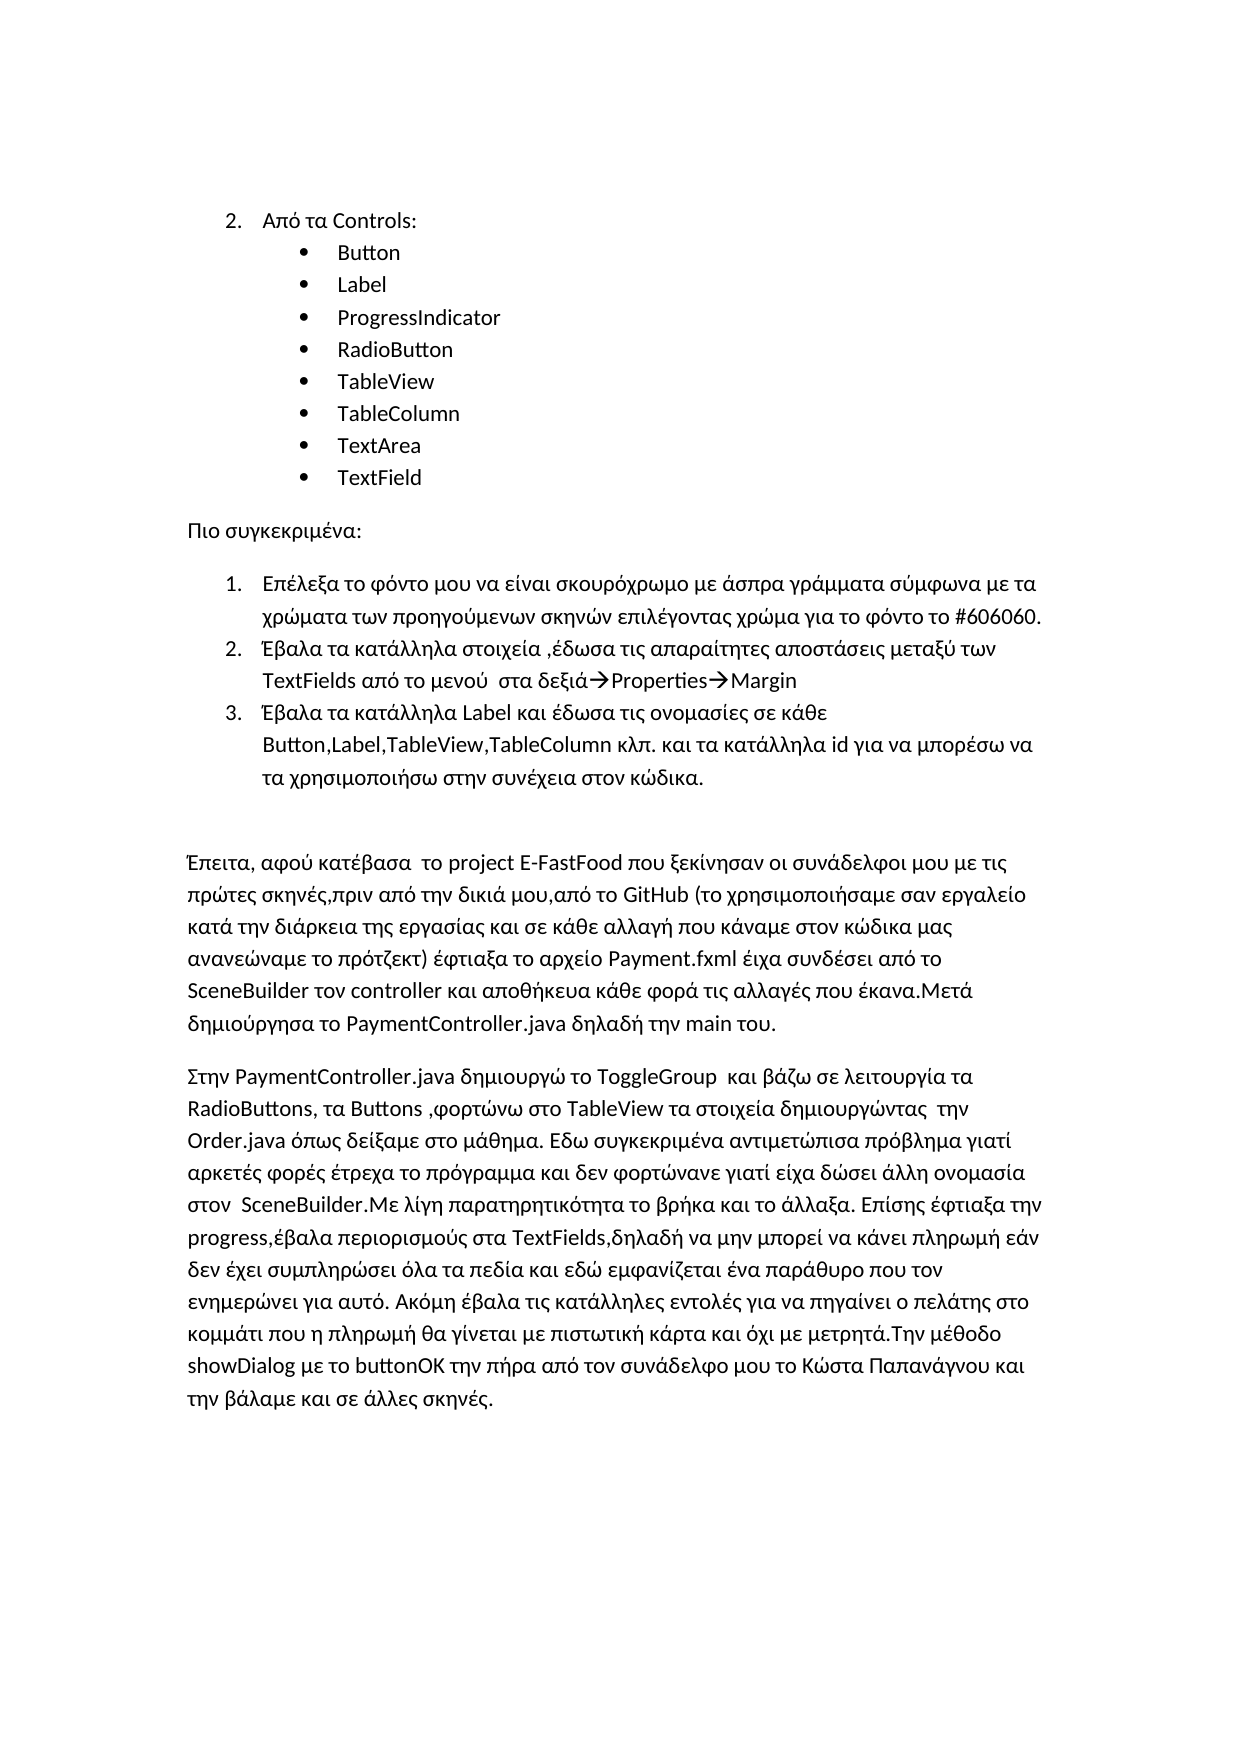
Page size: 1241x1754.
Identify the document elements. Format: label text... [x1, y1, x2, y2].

list ProgressIndicator [300, 303, 1053, 331]
text Στην PaymentController.java δημιουργώ το ToggleGroup και βάζω σε λειτουργία τα RadioButtons, τα Buttons ,φορτώνω στο TableView τα στοιχεία δημιουργώντας την Order.java όπως δείξαμε στο μάθημα. Εδω συγκεκριμένα αντιμετώπισα πρόβλημα γιατί αρκετές φορές έτρεχα το πρόγραμμα και δεν φορτώνανε γιατί είχα δώσει άλλη ονομασία στον SceneBuilder.Με λίγη παρατηρητικότητα το βρήκα και το άλλαξα. Επίσης έφτιαξα την progress,έβαλα περιορισμούς στα TextFields,δηλαδή να μην μπορεί να κάνει πληρωμή εάν δεν έχει συμπληρώσει όλα τα πεδία και εδώ εμφανίζεται ένα παράθυρο που τον ενημερώνει για αυτό. Ακόμη έβαλα τις κατάλληλες εντολές για να πηγαίνει ο πελάτης στο κομμάτι που η πληρωμή θα γίνεται με πιστωτική κάρτα και όχι με μετρητά.Την μέθοδο showDialog με το buttonΟΚ την πήρα από τον συνάδελφο μου το Κώστα Παπανάγνου και την βάλαμε και σε άλλες σκηνές. [187, 1062, 1053, 1412]
list Button [300, 238, 1053, 266]
list TableView [300, 367, 1053, 395]
list Label [300, 270, 1053, 298]
list Έβαλα τα κατάλληλα Label και έδωσα τις ονομασίες σε κάθε Button,Label,TableView,TableColumn κλπ. και τα κατάλληλα id για να μπορέσω να τα χρησιμοποιήσω στην συνέχεια στον κώδικα. [225, 698, 1053, 791]
list TextArea [300, 431, 1053, 459]
list Επέλεξα το φόντο μου να είναι σκουρόχρωμο με άσπρα γράμματα σύμφωνα με τα χρώματα των προηγούμενων σκηνών επιλέγοντας χρώμα για το φόντο το #606060. [225, 569, 1053, 630]
list TextField [300, 463, 1053, 492]
list TableColumn [300, 399, 1053, 427]
text Έπειτα, αφού κατέβασα το project E-FastFood που ξεκίνησαν οι συνάδελφοι μου με τις πρώτες σκηνές,πριν από την δικιά μου,από το GitHub (το χρησιμοποιήσαμε σαν εργαλείο κατά την διάρκεια της εργασίας και σε κάθε αλλαγή που κάναμε στον κώδικα μας ανανεώναμε το πρότζεκτ) έφτιαξα το αρχείο Payment.fxml έιχα συνδέσει από το SceneBuilder τον controller και αποθήκευα κάθε φορά τις αλλαγές που έκανα.Μετά δημιούργησα το PaymentController.java δηλαδή την main του. [187, 848, 1053, 1037]
text Πιο συγκεκριμένα: [187, 517, 1053, 544]
list Έβαλα τα κατάλληλα στοιχεία ,έδωσα τις απαραίτητες αποστάσεις μεταξύ των TextFields από το μενού στα δεξιάPropertiesMargin [225, 634, 1053, 694]
list RadioButton [300, 335, 1053, 363]
list Από τα Controls: [225, 206, 1053, 234]
